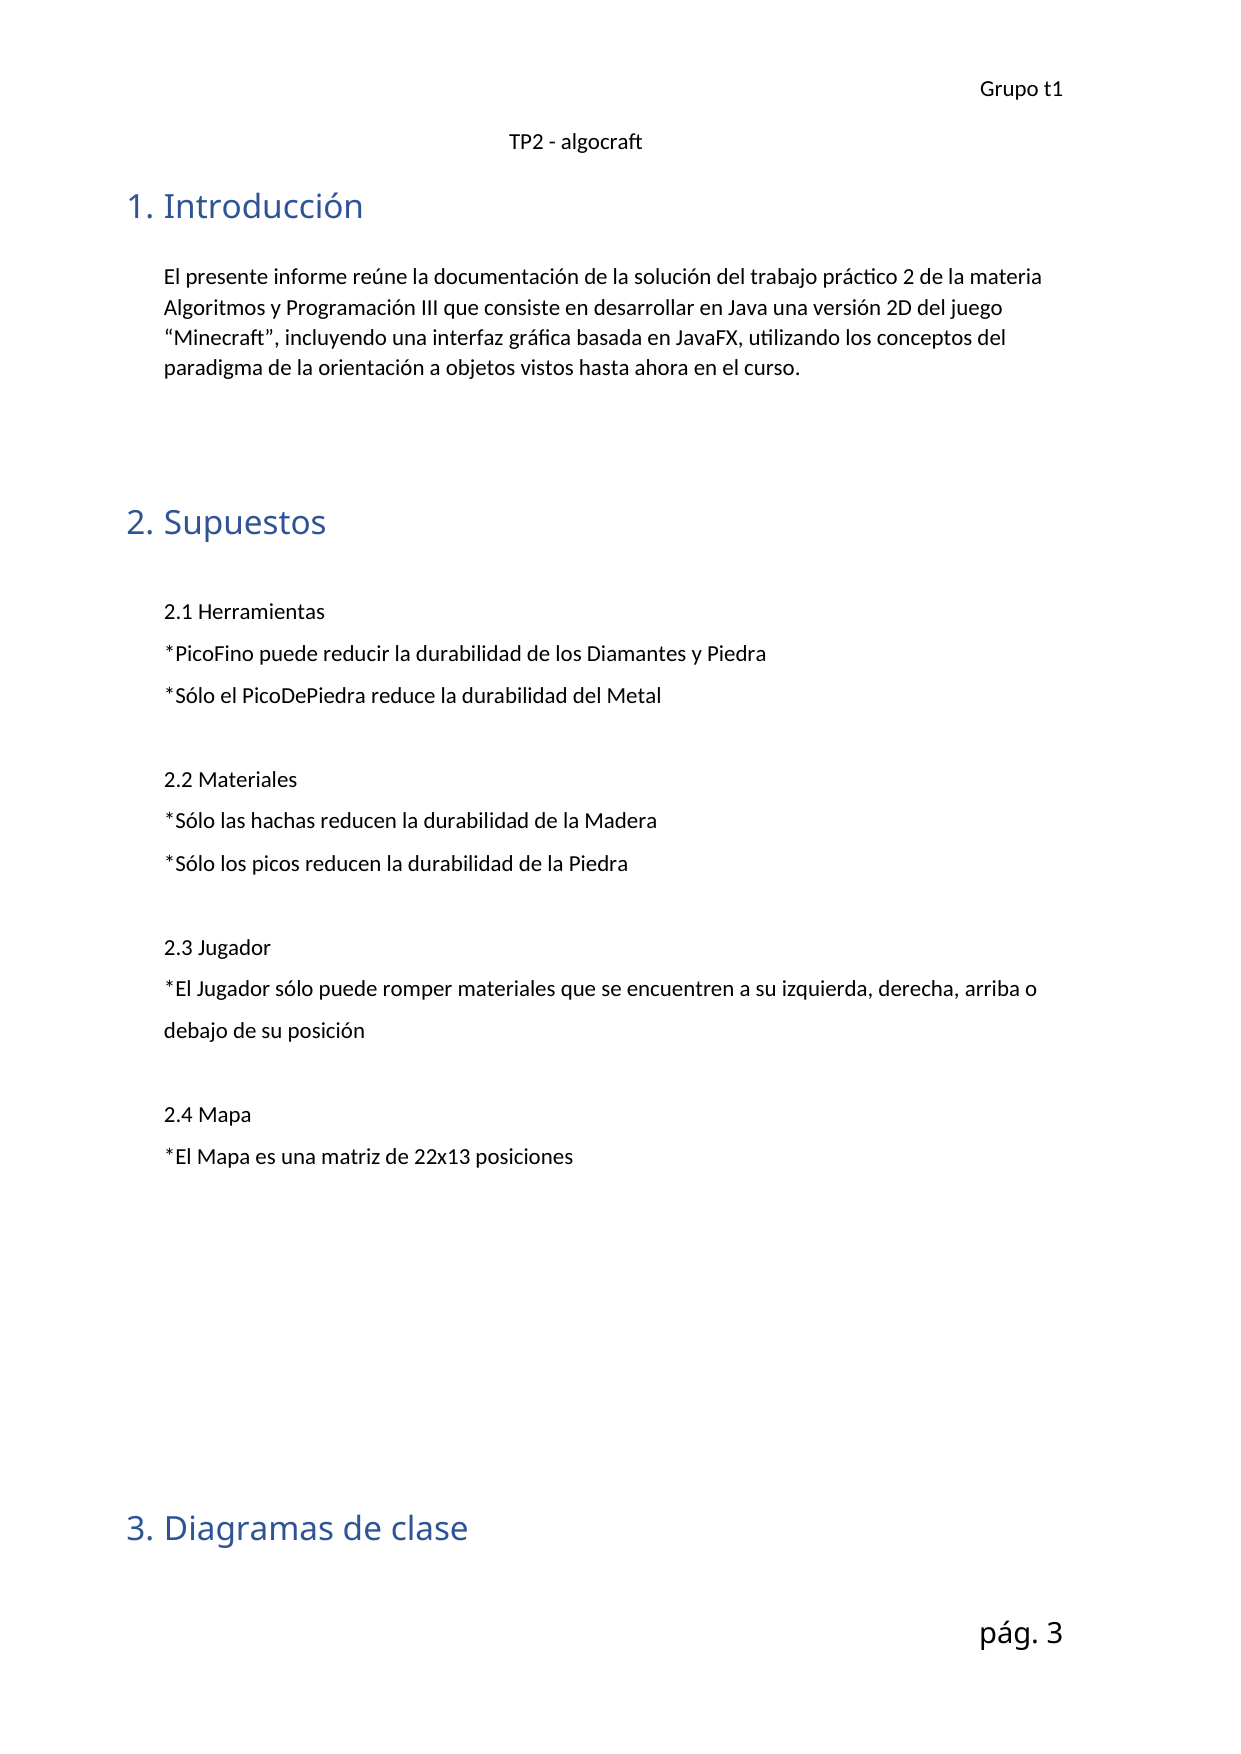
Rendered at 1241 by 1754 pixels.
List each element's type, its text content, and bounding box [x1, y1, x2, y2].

subtitle Diagramas de clase [126, 1505, 1063, 1550]
subtitle Supuestos [126, 499, 1063, 593]
list 2.2 Materiales *Sólo las hachas reducen la durabilidad de la Madera *Sólo los picos reducen la durabilidad de la Piedra [164, 765, 1063, 919]
list 2.4 Mapa *El Mapa es una matriz de 22x13 posiciones [164, 1101, 1063, 1171]
subtitle Introducción [126, 183, 1063, 229]
list El presente informe reúne la documentación de la solución del trabajo práctico 2 de la materia Algoritmos y Programación III que consiste en desarrollar en Java una versión 2D del juego “Minecraft”, incluyendo una interfaz gráfica basada en JavaFX, utilizando los conceptos del paradigma de la orientación a objetos vistos hasta ahora en el curso. [164, 262, 1063, 381]
list 2.3 Jugador [164, 933, 1063, 961]
list 2.1 Herramientas *PicoFino puede reducir la durabilidad de los Diamantes y Piedra *Sólo el PicoDePiedra reduce la durabilidad del Metal [164, 597, 1063, 709]
list *El Jugador sólo puede romper materiales que se encuentren a su izquierda, derecha, arriba o debajo de su posición [164, 974, 1063, 1087]
